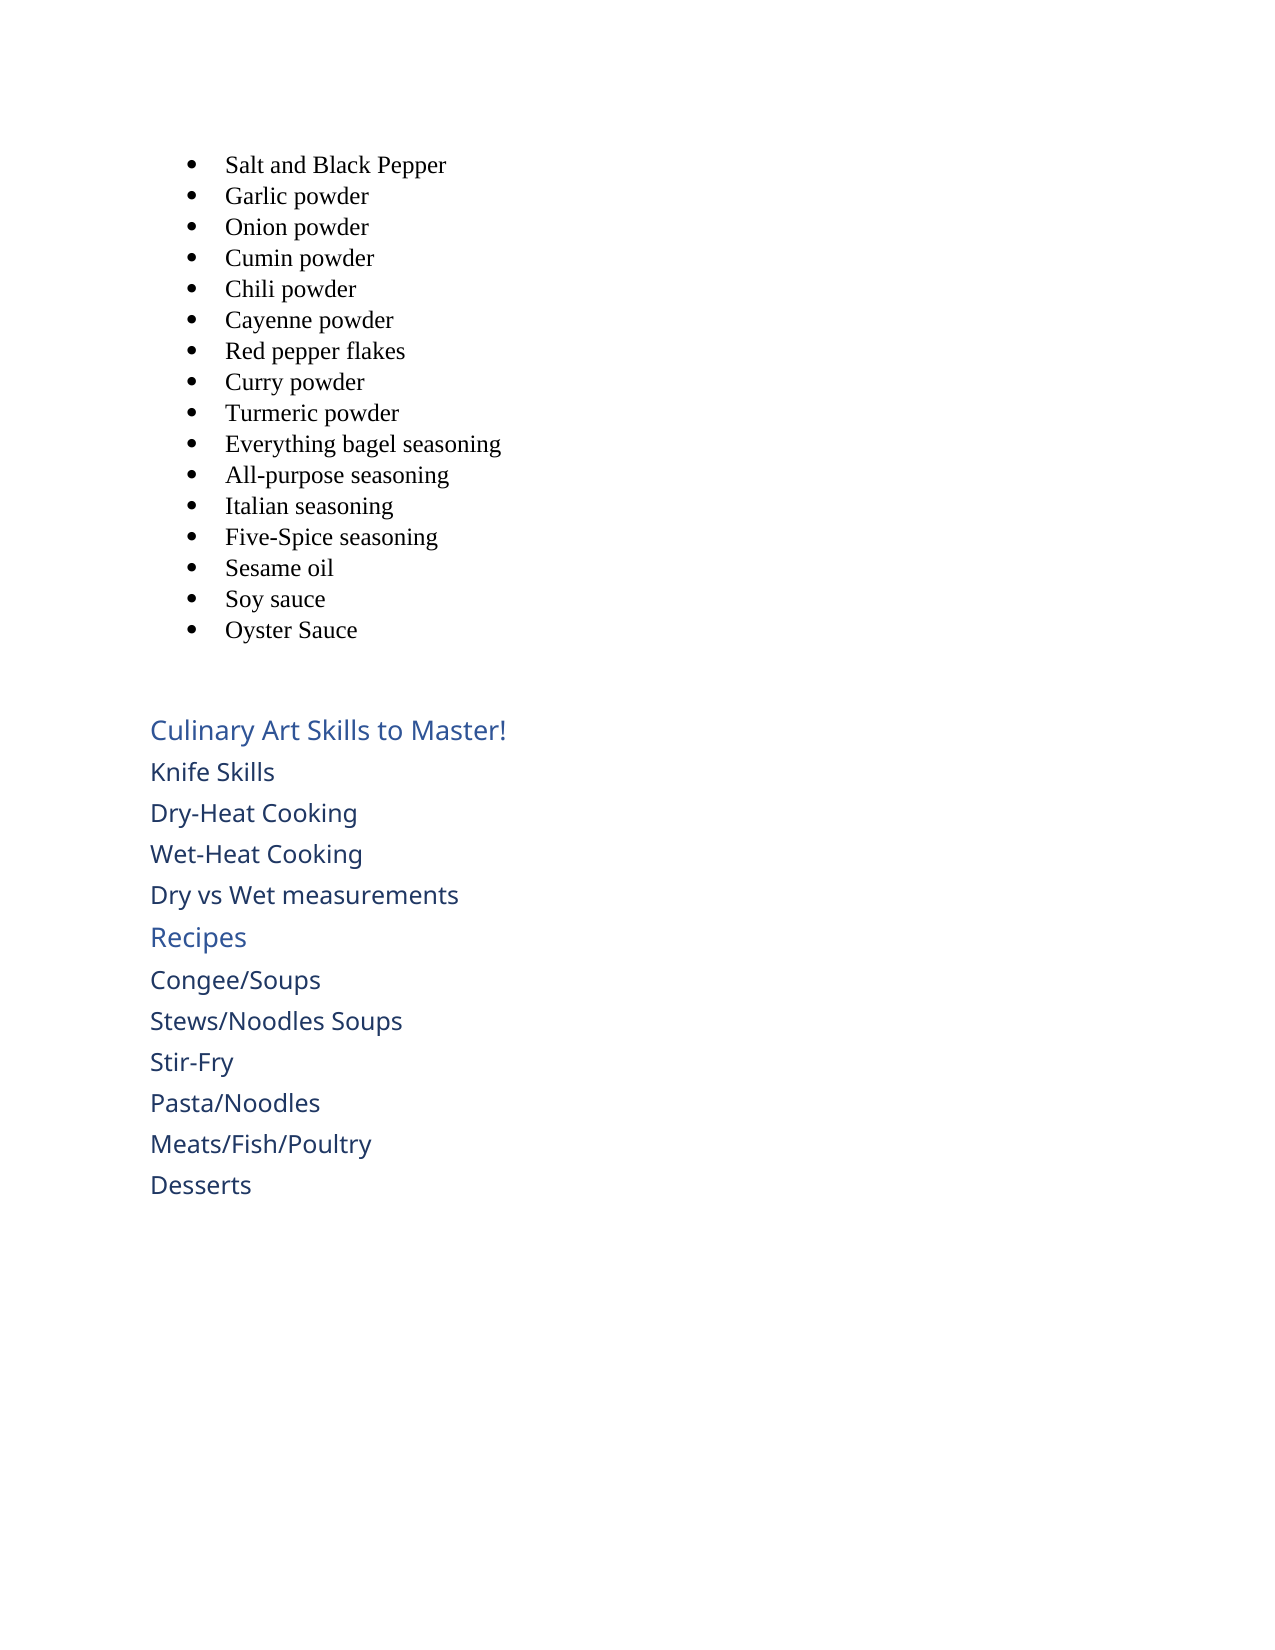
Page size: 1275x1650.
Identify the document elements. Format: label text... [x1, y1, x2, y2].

list Sesame oil [187, 553, 1125, 582]
subtitle Pasta/Noodles [150, 1086, 1125, 1119]
subtitle Recipes [150, 919, 1125, 956]
list Five-Spice seasoning [187, 522, 1125, 551]
list Salt and Black Pepper [187, 150, 1125, 179]
list Onion powder [187, 212, 1125, 241]
subtitle Dry-Heat Cooking [150, 796, 1125, 830]
subtitle Culinary Art Skills to Master! [150, 711, 1125, 748]
list Everything bagel seasoning [187, 429, 1125, 458]
list Chili powder [187, 274, 1125, 303]
list Garlic powder [187, 181, 1125, 210]
list Cayenne powder [187, 305, 1125, 334]
subtitle Stir-Fry [150, 1044, 1125, 1079]
list Turmeric powder [187, 398, 1125, 427]
list Italian seasoning [187, 491, 1125, 520]
list Oyster Sauce [187, 616, 1125, 644]
subtitle Meats/Fish/Poultry [150, 1126, 1125, 1161]
list Red pepper flakes [187, 336, 1125, 365]
list Curry powder [187, 367, 1125, 396]
subtitle Desserts [150, 1167, 1125, 1201]
list Cumin powder [187, 243, 1125, 272]
subtitle Stews/Noodles Soups [150, 1004, 1125, 1038]
subtitle Knife Skills [150, 755, 1125, 789]
subtitle Wet-Heat Cooking [150, 837, 1125, 871]
list Soy sauce [187, 584, 1125, 613]
list All-purpose seasoning [187, 460, 1125, 489]
subtitle Congee/Soups [150, 963, 1125, 997]
subtitle Dry vs Wet measurements [150, 878, 1125, 912]
